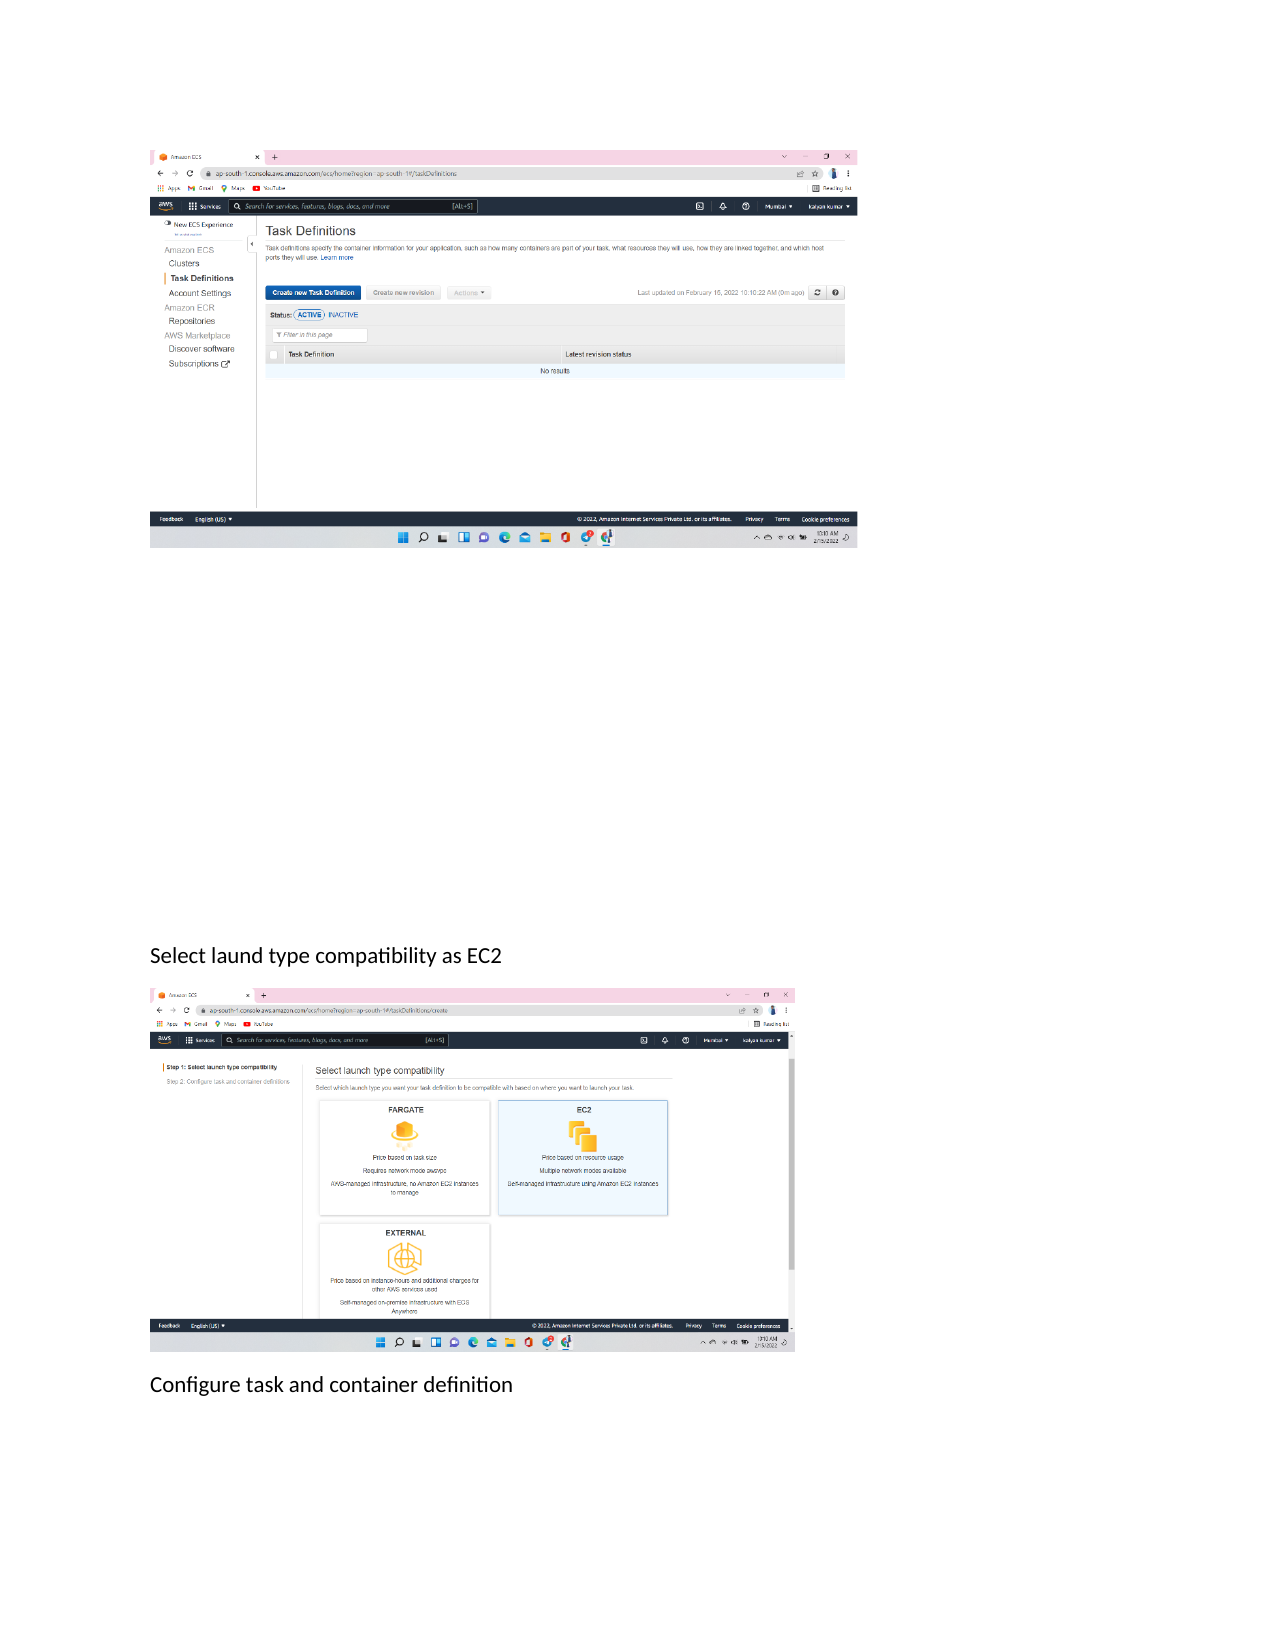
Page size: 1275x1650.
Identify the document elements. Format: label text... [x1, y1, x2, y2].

picture [150, 150, 858, 548]
picture [150, 988, 795, 1352]
text Select laund type compatibility as EC2 [150, 942, 1125, 970]
text Configure task and container definition [150, 1370, 1125, 1398]
